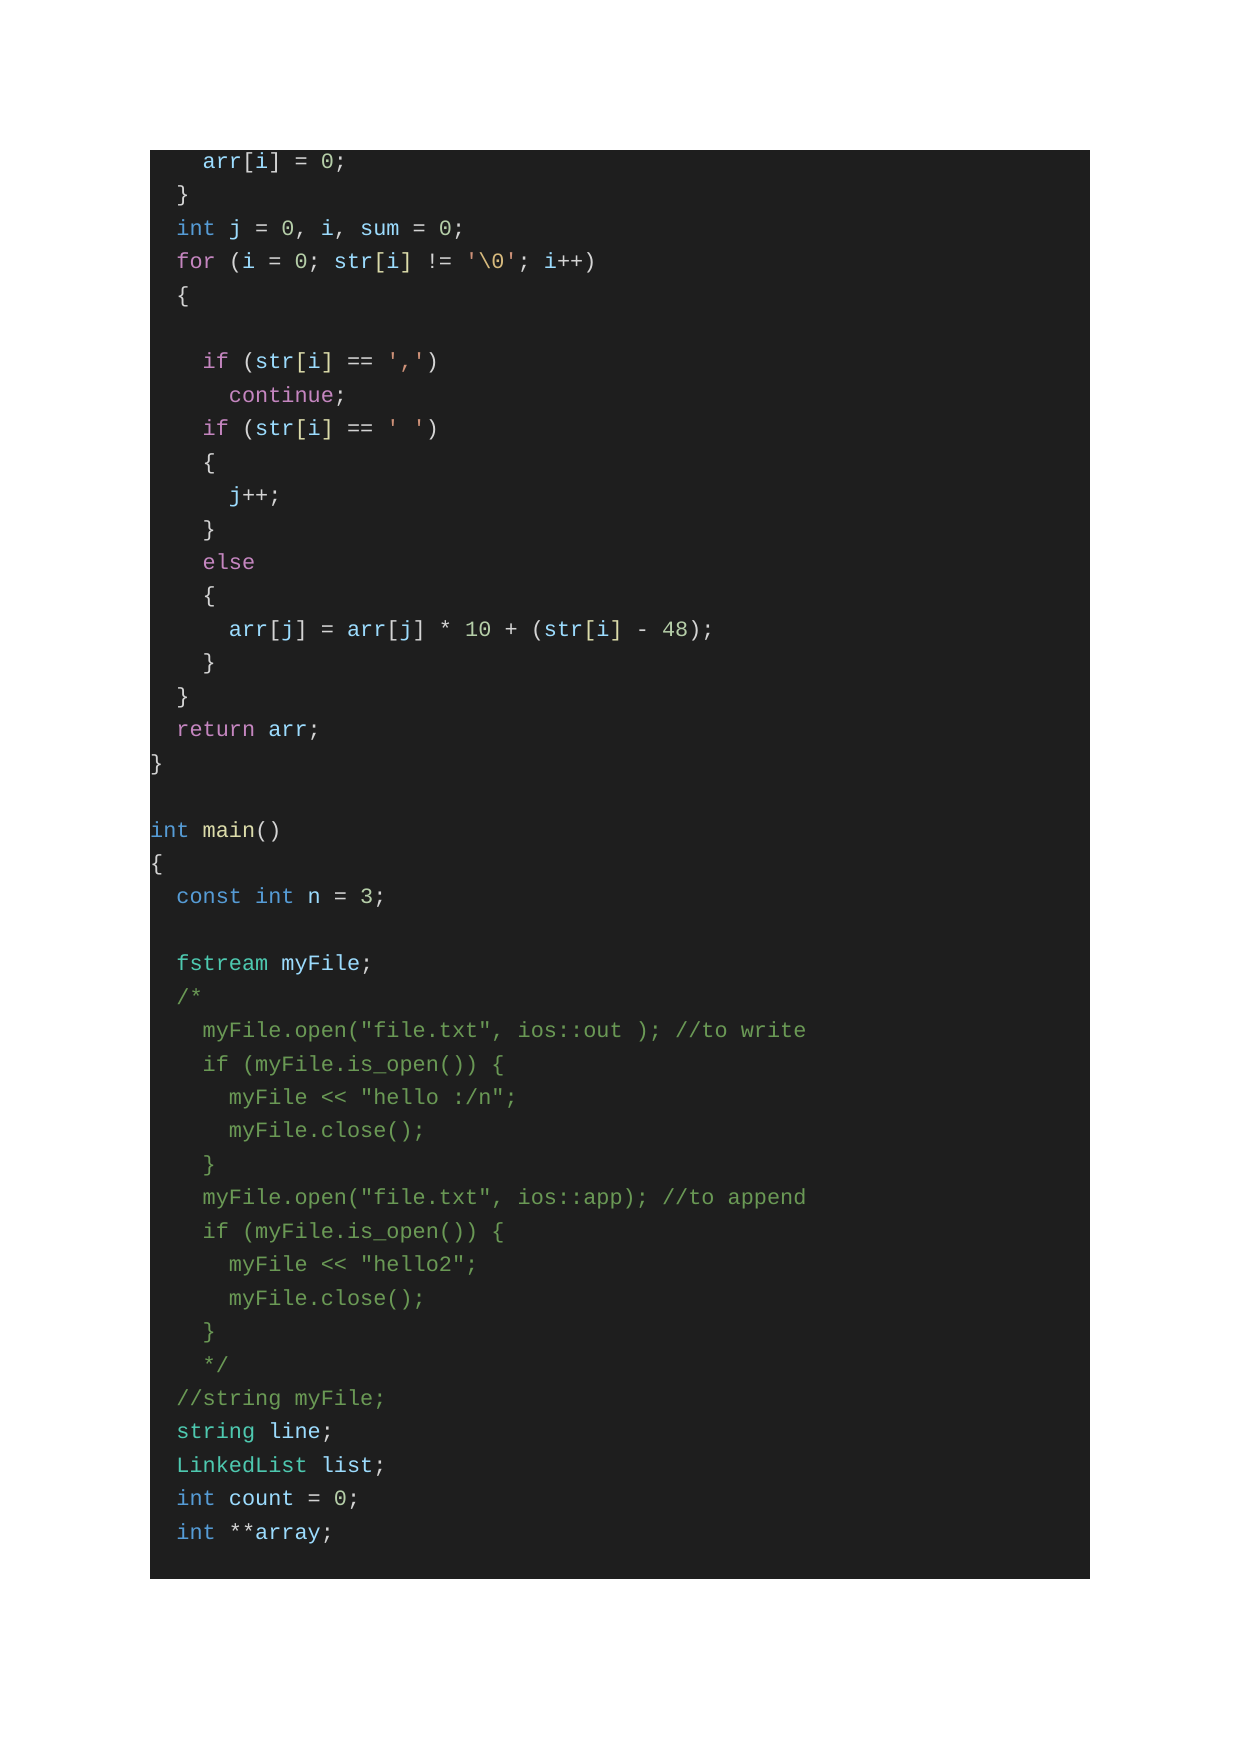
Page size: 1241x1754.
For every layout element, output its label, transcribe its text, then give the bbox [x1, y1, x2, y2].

text return arr; [150, 718, 1090, 743]
text string line; [150, 1421, 1090, 1445]
text } [150, 752, 1090, 777]
text else [150, 551, 1090, 576]
text //string myFile; [150, 1387, 1090, 1412]
text if (str[i] == ',') [150, 351, 1090, 375]
text { [150, 852, 1090, 877]
text if (myFile.is_open()) { [150, 1053, 1090, 1078]
text for (i = 0; str[i] != '\0'; i++) [150, 250, 1090, 275]
text myFile.close(); [150, 1287, 1090, 1312]
text arr[i] = 0; [150, 150, 1090, 175]
text { [150, 451, 1090, 476]
text if (str[i] == ' ') [150, 417, 1090, 442]
text myFile << "hello :/n"; [150, 1086, 1090, 1111]
text } [150, 518, 1090, 543]
text int **array; [150, 1521, 1090, 1546]
text arr[j] = arr[j] * 10 + (str[i] - 48); [150, 618, 1090, 643]
text int count = 0; [150, 1487, 1090, 1512]
text myFile.close(); [150, 1120, 1090, 1144]
text myFile << "hello2"; [150, 1253, 1090, 1278]
text fstream myFile; [150, 952, 1090, 977]
text */ [150, 1354, 1090, 1378]
text continue; [150, 384, 1090, 409]
text } [150, 652, 1090, 676]
text if (myFile.is_open()) { [150, 1220, 1090, 1245]
text } [150, 685, 1090, 710]
text /* [150, 986, 1090, 1011]
text } [150, 1153, 1090, 1178]
text } [150, 1320, 1090, 1345]
text myFile.open("file.txt", ios::app); //to append [150, 1187, 1090, 1211]
text j++; [150, 484, 1090, 509]
text int main() [150, 819, 1090, 843]
text int j = 0, i, sum = 0; [150, 217, 1090, 242]
text { [150, 284, 1090, 308]
text { [150, 585, 1090, 609]
text const int n = 3; [150, 886, 1090, 910]
text } [150, 183, 1090, 208]
text myFile.open("file.txt", ios::out ); //to write [150, 1019, 1090, 1044]
text LinkedList list; [150, 1454, 1090, 1479]
